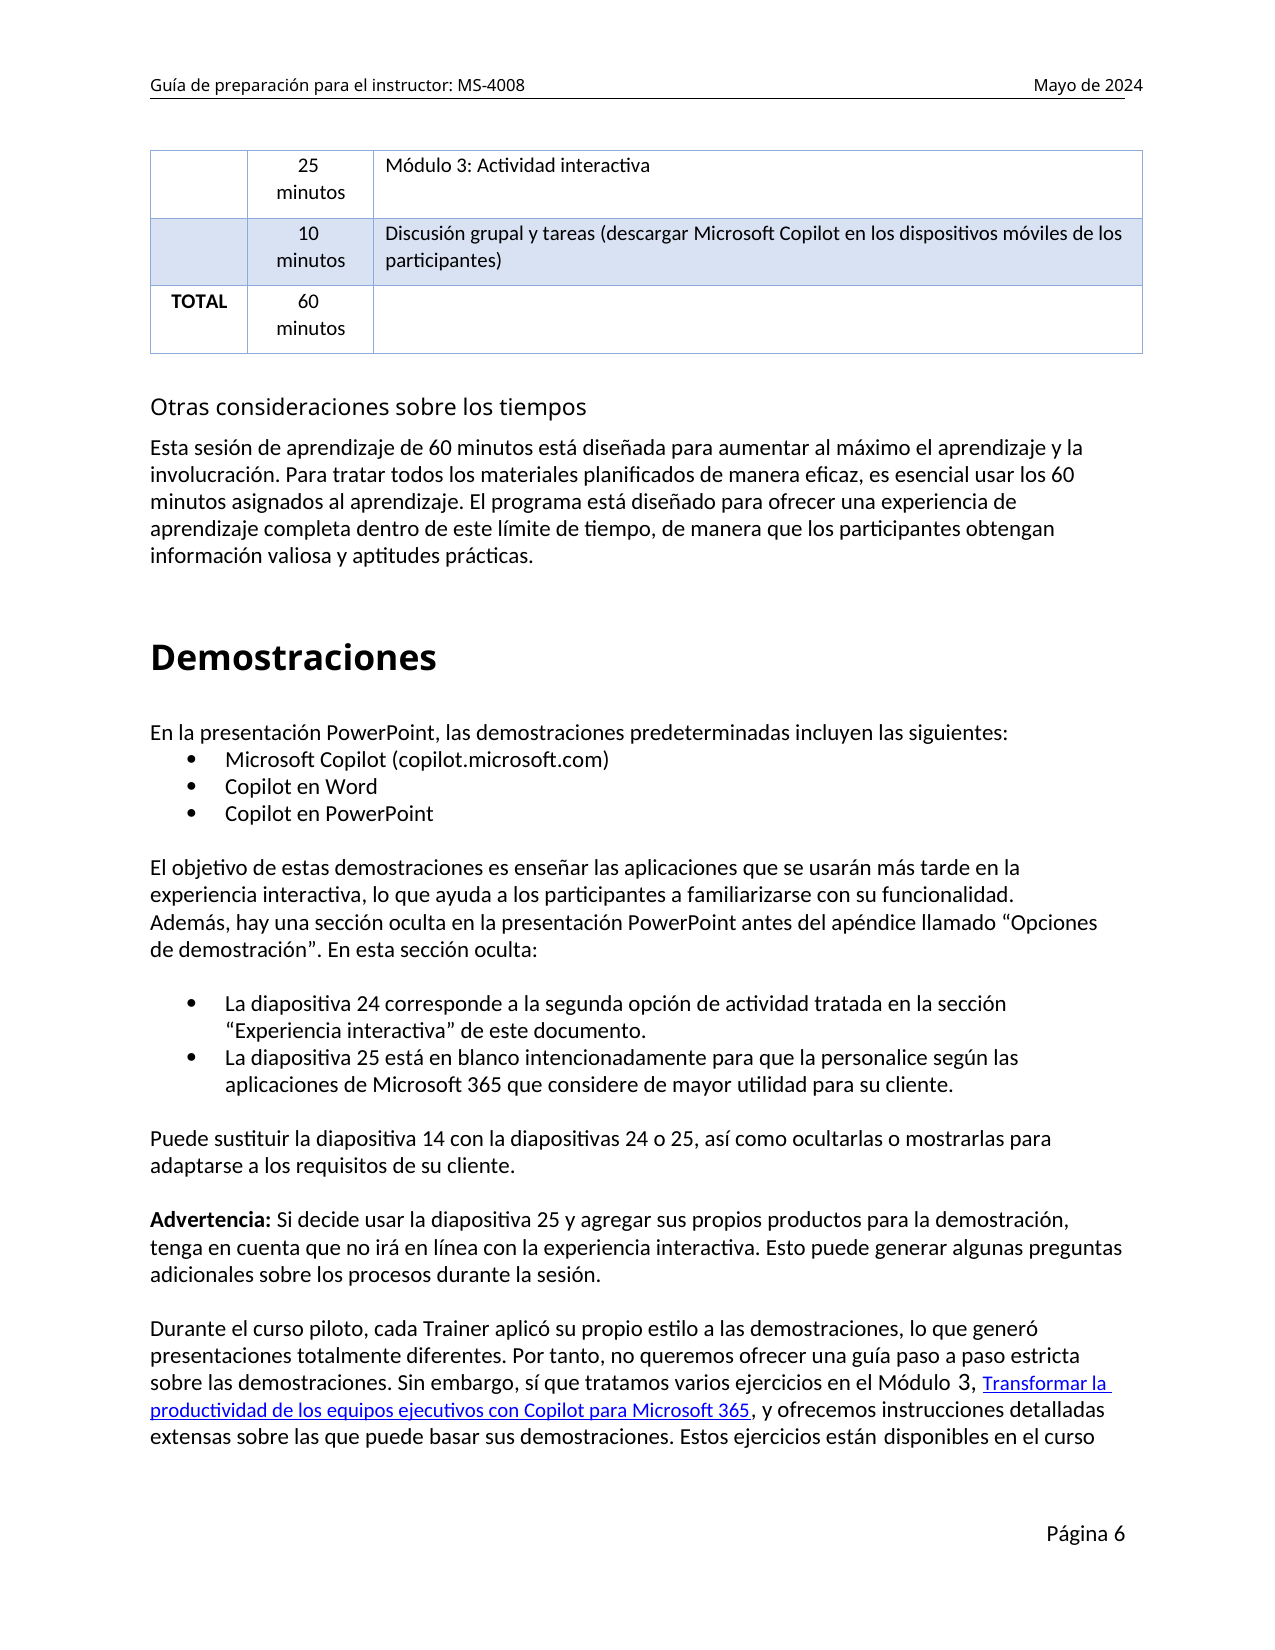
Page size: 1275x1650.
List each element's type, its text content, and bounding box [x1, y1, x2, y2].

table_cell 25 minutos [248, 151, 373, 218]
table_cell [374, 286, 1142, 353]
table_cell TOTAL [151, 286, 247, 353]
list Copilot en PowerPoint [187, 800, 1125, 854]
table_cell [151, 151, 247, 218]
text Otras consideraciones sobre los tiempos [150, 394, 1125, 421]
text En la presentación PowerPoint, las demostraciones predeterminadas incluyen las siguientes: [150, 719, 1125, 746]
table_cell 60 minutos [248, 286, 373, 353]
text El objetivo de estas demostraciones es enseñar las aplicaciones que se usarán más tarde en la experiencia interactiva, lo que ayuda a los participantes a familiarizarse con su funcionalidad. [150, 854, 1125, 908]
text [150, 1314, 1125, 1450]
table_cell Discusión grupal y tareas (descargar Microsoft Copilot en los dispositivos móviles de los participantes) [374, 219, 1142, 285]
list La diapositiva 24 corresponde a la segunda opción de actividad tratada en la sección “Experiencia interactiva” de este documento. [187, 989, 1125, 1044]
list Microsoft Copilot (copilot.microsoft.com) [187, 746, 1125, 773]
subtitle Demostraciones [150, 633, 1125, 679]
text Esta sesión de aprendizaje de 60 minutos está diseñada para aumentar al máximo el aprendizaje y la involucración. Para tratar todos los materiales planificados de manera eficaz, es esencial usar los 60 minutos asignados al aprendizaje. El programa está diseñado para ofrecer una experiencia de aprendizaje completa dentro de este límite de tiempo, de manera que los participantes obtengan información valiosa y aptitudes prácticas. [150, 433, 1125, 569]
table_cell [151, 219, 247, 285]
table_cell 10 minutos [248, 219, 373, 285]
table_cell Módulo 3: Actividad interactiva [374, 151, 1142, 218]
text Advertencia: Si decide usar la diapositiva 25 y agregar sus propios productos para la demostración, tenga en cuenta que no irá en línea con la experiencia interactiva. Esto puede generar algunas preguntas adicionales sobre los procesos durante la sesión. [150, 1206, 1125, 1314]
text Puede sustituir la diapositiva 14 con la diapositivas 24 o 25, así como ocultarlas o mostrarlas para adaptarse a los requisitos de su cliente. [150, 1125, 1125, 1206]
list La diapositiva 25 está en blanco intencionadamente para que la personalice según las aplicaciones de Microsoft 365 que considere de mayor utilidad para su cliente. [187, 1044, 1125, 1125]
text Además, hay una sección oculta en la presentación PowerPoint antes del apéndice llamado “Opciones de demostración”. En esta sección oculta: [150, 908, 1125, 989]
list Copilot en Word [187, 773, 1125, 800]
